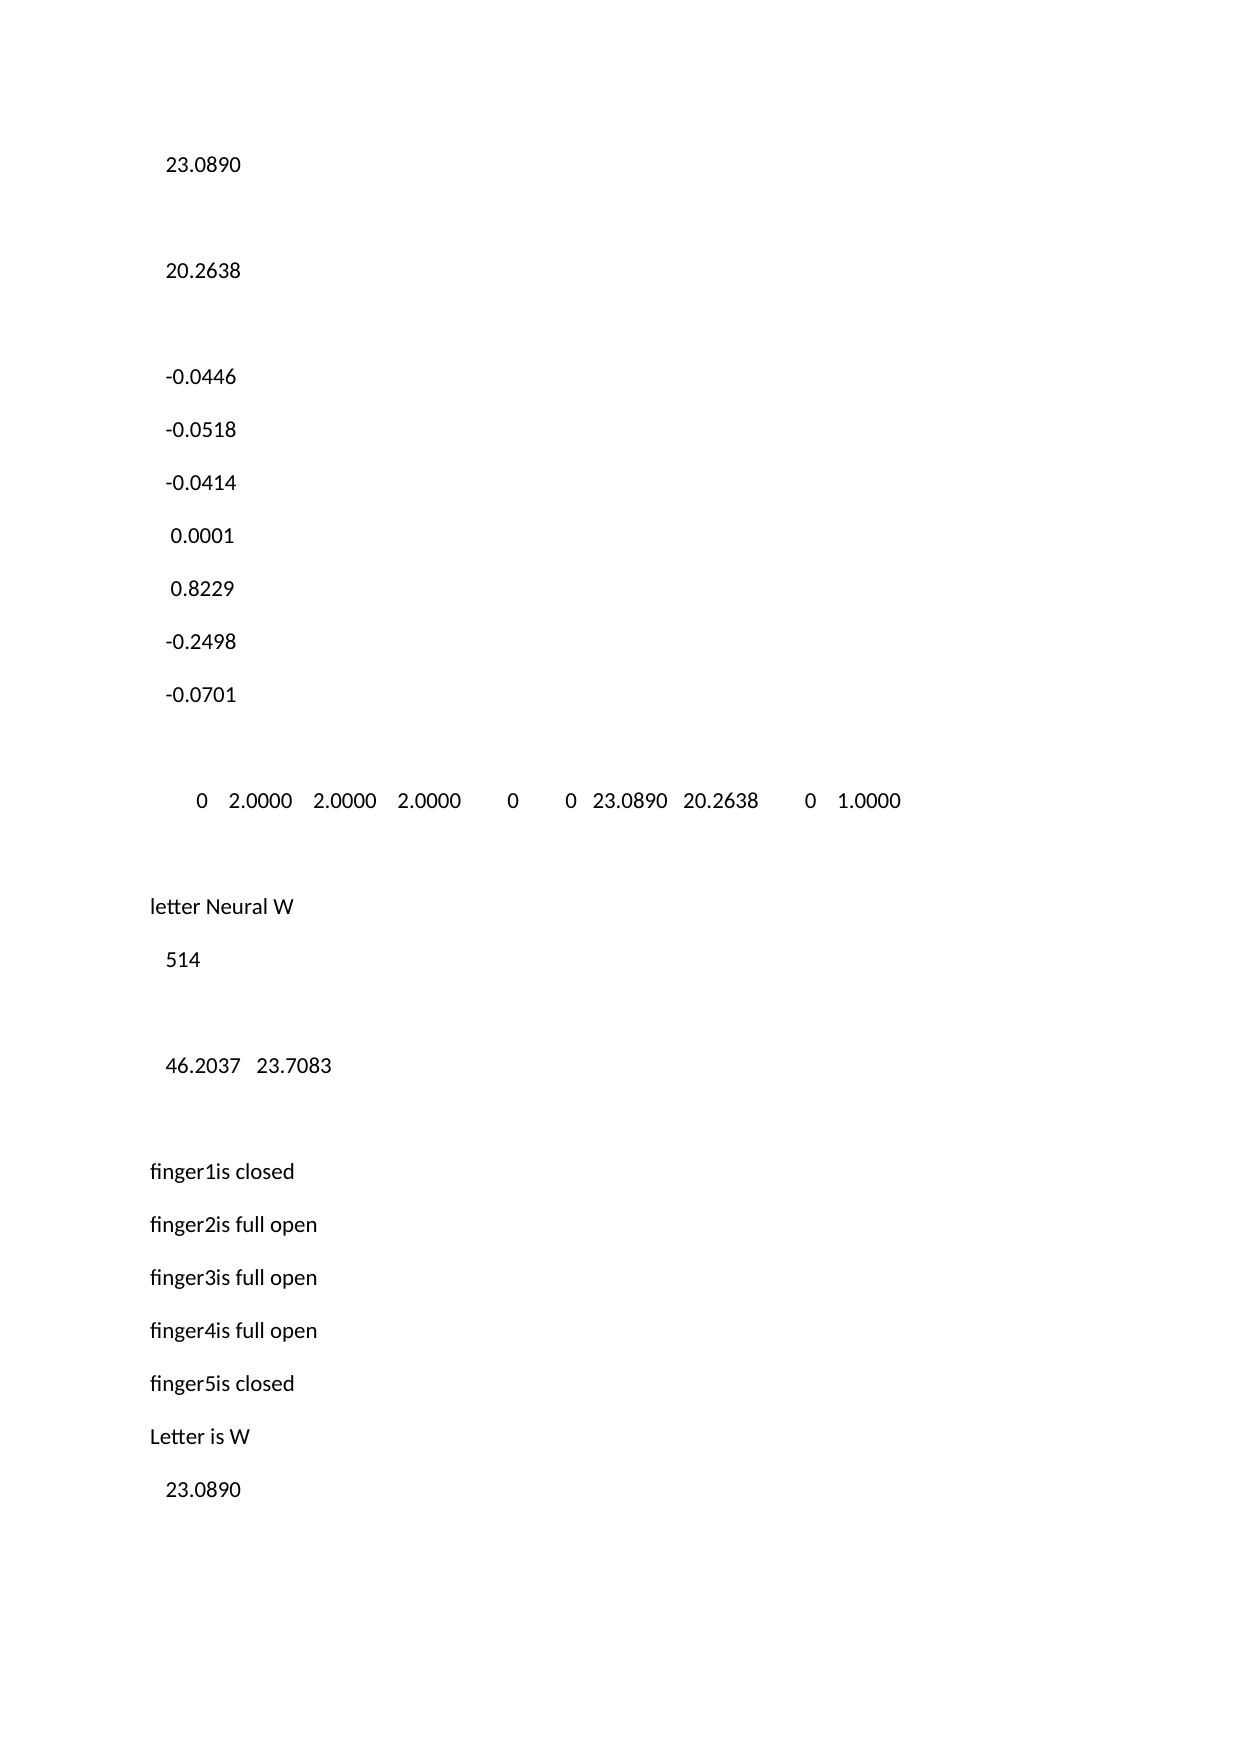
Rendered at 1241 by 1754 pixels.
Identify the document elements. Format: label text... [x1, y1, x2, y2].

text finger4is full open [150, 1316, 1090, 1344]
text 514 [150, 945, 1090, 973]
text 23.0890 [150, 1476, 1090, 1503]
text -0.0446 [150, 362, 1090, 390]
text -0.0701 [150, 680, 1090, 708]
text 46.2037 23.7083 [150, 1051, 1090, 1079]
text -0.0414 [150, 468, 1090, 496]
text finger1is closed [150, 1157, 1090, 1185]
text 20.2638 [150, 256, 1090, 284]
text finger3is full open [150, 1263, 1090, 1291]
text finger5is closed [150, 1369, 1090, 1397]
text letter Neural W [150, 892, 1090, 920]
text 0 2.0000 2.0000 2.0000 0 0 23.0890 20.2638 0 1.0000 [150, 786, 1090, 814]
text -0.0518 [150, 415, 1090, 443]
text Letter is W [150, 1422, 1090, 1451]
text finger2is full open [150, 1210, 1090, 1238]
text 0.0001 [150, 521, 1090, 549]
text 0.8229 [150, 574, 1090, 602]
text 23.0890 [150, 150, 1090, 178]
text -0.2498 [150, 627, 1090, 655]
